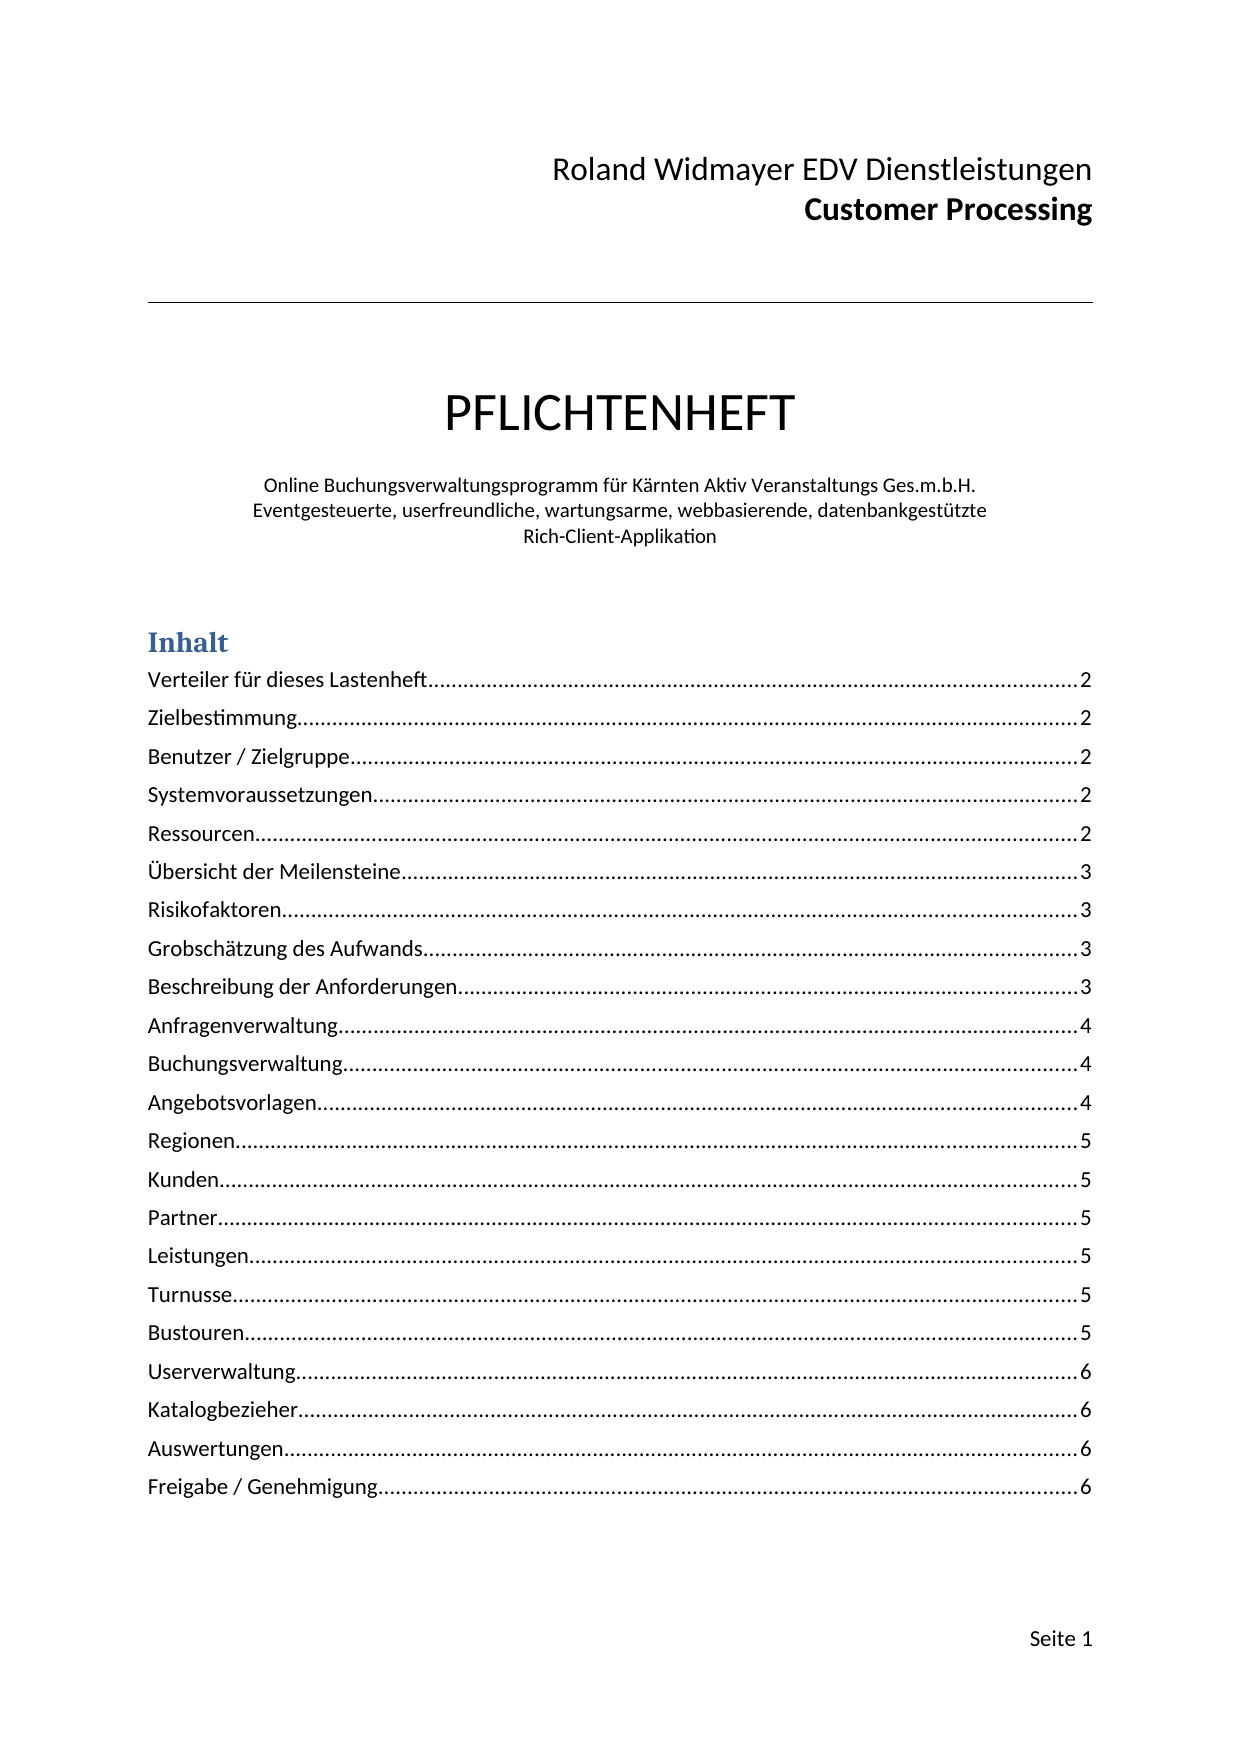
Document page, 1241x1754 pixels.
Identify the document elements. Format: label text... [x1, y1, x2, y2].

text Roland Widmayer EDV Dienstleistungen [148, 148, 1093, 188]
text PFLICHTENHEFT [148, 378, 1093, 444]
text Rich-Client-Applikation [148, 523, 1093, 548]
text Online Buchungsverwaltungsprogramm für Kärnten Aktiv Veranstaltungs Ges.m.b.H. [148, 472, 1093, 498]
text Eventgesteuerte, userfreundliche, wartungsarme, webbasierende, datenbankgestützte [148, 498, 1093, 523]
text Customer Processing [148, 188, 1093, 229]
